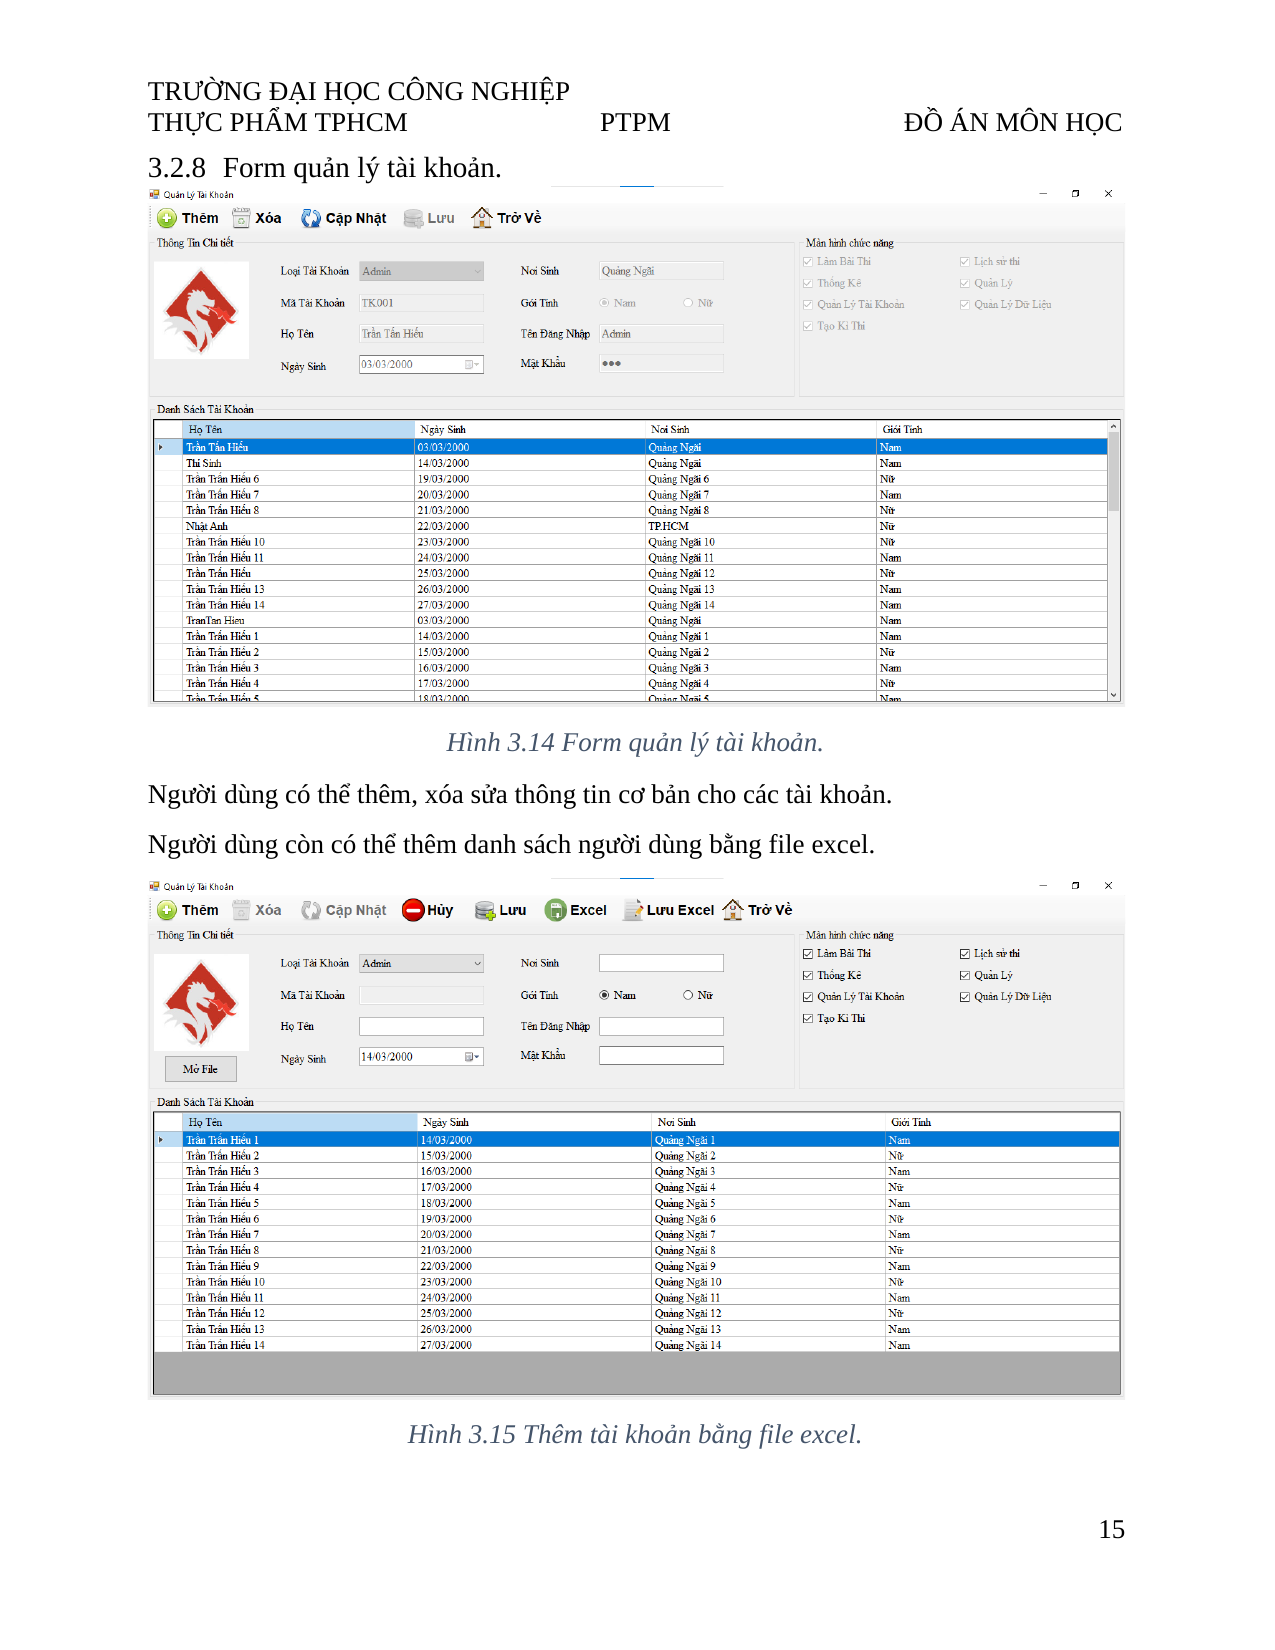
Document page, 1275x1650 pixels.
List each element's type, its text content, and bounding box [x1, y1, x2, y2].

text Người dùng còn có thể thêm danh sách người dùng bằng file excel. [148, 828, 1125, 859]
subtitle Form quản lý tài khoản. [148, 150, 1125, 183]
picture [147, 878, 1125, 1400]
picture [147, 186, 1125, 707]
text Người dùng có thể thêm, xóa sửa thông tin cơ bản cho các tài khoản. [148, 778, 1125, 809]
